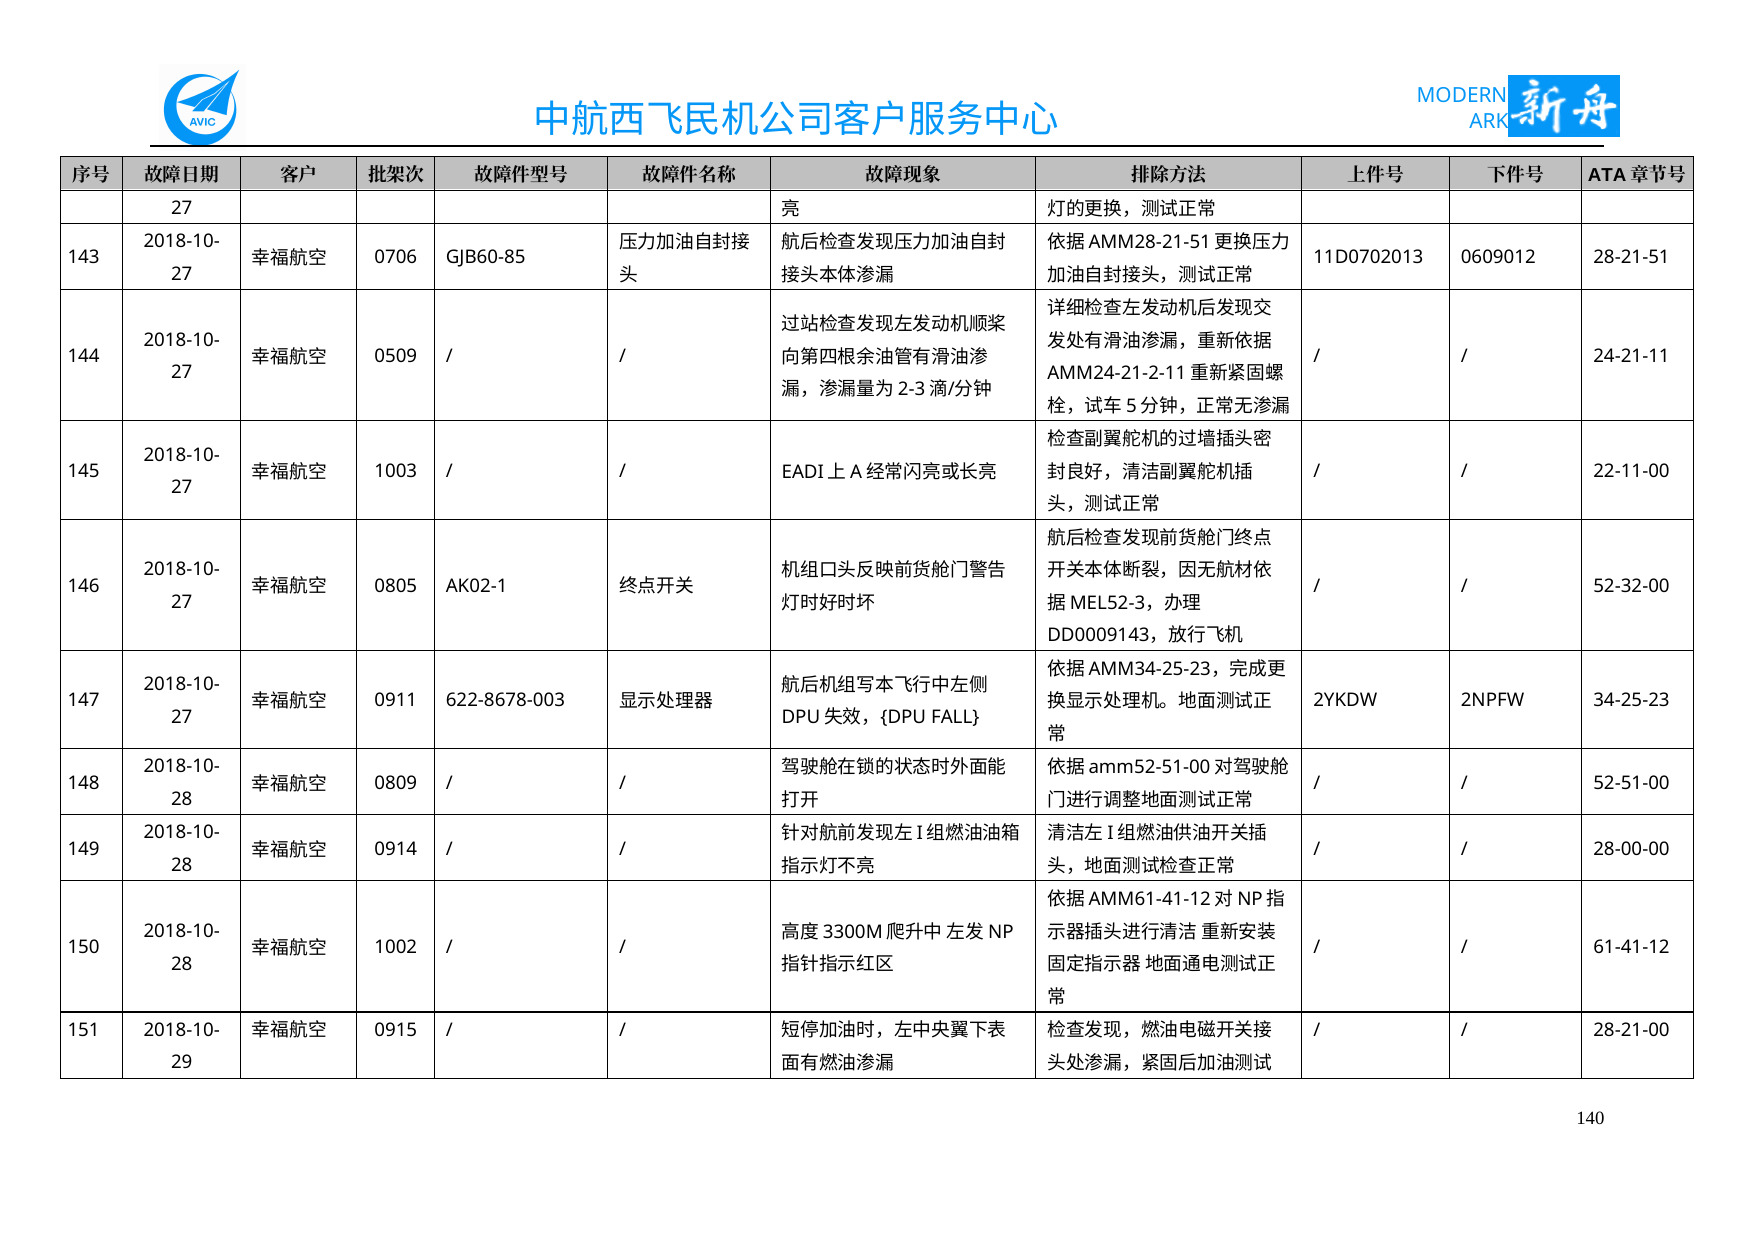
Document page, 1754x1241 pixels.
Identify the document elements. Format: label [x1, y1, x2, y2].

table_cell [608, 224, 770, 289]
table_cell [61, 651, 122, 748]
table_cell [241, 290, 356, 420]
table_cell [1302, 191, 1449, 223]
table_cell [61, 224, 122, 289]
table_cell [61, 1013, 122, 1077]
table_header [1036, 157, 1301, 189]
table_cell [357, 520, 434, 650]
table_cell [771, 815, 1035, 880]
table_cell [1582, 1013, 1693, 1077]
picture [158, 147, 247, 151]
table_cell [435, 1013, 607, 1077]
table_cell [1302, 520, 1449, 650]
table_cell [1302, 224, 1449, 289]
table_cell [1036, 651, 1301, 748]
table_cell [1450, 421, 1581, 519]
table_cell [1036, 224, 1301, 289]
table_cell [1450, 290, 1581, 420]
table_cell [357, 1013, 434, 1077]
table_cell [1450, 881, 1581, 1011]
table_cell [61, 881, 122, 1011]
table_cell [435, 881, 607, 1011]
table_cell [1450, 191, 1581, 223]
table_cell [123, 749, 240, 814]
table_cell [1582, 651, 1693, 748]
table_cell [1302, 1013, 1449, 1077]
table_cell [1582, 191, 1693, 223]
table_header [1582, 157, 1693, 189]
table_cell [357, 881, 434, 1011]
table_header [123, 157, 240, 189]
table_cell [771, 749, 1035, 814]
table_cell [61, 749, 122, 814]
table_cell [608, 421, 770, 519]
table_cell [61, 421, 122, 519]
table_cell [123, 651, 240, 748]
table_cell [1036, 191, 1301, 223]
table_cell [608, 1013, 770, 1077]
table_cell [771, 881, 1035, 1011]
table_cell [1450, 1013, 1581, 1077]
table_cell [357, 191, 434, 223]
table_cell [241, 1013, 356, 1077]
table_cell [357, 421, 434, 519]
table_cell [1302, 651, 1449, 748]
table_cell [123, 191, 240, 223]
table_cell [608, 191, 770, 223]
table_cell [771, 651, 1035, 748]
picture [1508, 75, 1620, 137]
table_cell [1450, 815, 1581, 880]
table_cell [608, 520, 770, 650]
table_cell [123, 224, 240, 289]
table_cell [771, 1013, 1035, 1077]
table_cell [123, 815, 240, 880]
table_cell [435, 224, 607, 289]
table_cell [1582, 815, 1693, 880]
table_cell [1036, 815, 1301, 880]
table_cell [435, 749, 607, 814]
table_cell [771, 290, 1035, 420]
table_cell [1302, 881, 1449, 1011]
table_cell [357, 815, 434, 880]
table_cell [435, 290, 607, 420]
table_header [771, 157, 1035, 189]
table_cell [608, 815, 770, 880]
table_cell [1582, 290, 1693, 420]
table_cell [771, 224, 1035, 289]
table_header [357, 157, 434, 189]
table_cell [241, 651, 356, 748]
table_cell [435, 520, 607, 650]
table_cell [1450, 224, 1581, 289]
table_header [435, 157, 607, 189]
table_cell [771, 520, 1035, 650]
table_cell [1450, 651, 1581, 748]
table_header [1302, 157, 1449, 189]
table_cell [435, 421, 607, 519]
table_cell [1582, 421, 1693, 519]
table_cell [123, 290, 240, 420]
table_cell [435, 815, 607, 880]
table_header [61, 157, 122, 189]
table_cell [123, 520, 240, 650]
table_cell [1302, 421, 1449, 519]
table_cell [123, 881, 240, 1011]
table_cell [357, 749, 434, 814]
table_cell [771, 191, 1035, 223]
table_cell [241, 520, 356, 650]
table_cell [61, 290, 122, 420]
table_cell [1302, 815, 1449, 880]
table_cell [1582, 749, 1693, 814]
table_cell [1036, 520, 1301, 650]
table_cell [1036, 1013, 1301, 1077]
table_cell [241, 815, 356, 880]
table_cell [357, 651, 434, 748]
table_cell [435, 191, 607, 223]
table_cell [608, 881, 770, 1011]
picture [158, 64, 247, 145]
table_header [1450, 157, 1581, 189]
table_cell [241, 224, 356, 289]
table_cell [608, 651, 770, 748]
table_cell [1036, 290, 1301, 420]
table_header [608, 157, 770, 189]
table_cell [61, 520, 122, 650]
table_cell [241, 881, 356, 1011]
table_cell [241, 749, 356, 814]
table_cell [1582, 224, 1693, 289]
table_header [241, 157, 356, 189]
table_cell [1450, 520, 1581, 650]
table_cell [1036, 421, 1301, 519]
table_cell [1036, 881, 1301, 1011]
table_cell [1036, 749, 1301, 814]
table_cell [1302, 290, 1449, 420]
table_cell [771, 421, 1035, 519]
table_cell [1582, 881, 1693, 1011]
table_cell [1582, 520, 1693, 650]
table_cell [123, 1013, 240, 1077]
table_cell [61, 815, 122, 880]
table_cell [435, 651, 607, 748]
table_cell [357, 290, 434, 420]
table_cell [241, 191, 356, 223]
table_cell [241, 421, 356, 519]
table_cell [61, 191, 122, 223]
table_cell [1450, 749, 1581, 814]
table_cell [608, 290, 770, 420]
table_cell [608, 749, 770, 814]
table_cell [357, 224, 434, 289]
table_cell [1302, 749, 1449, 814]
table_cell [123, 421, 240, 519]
